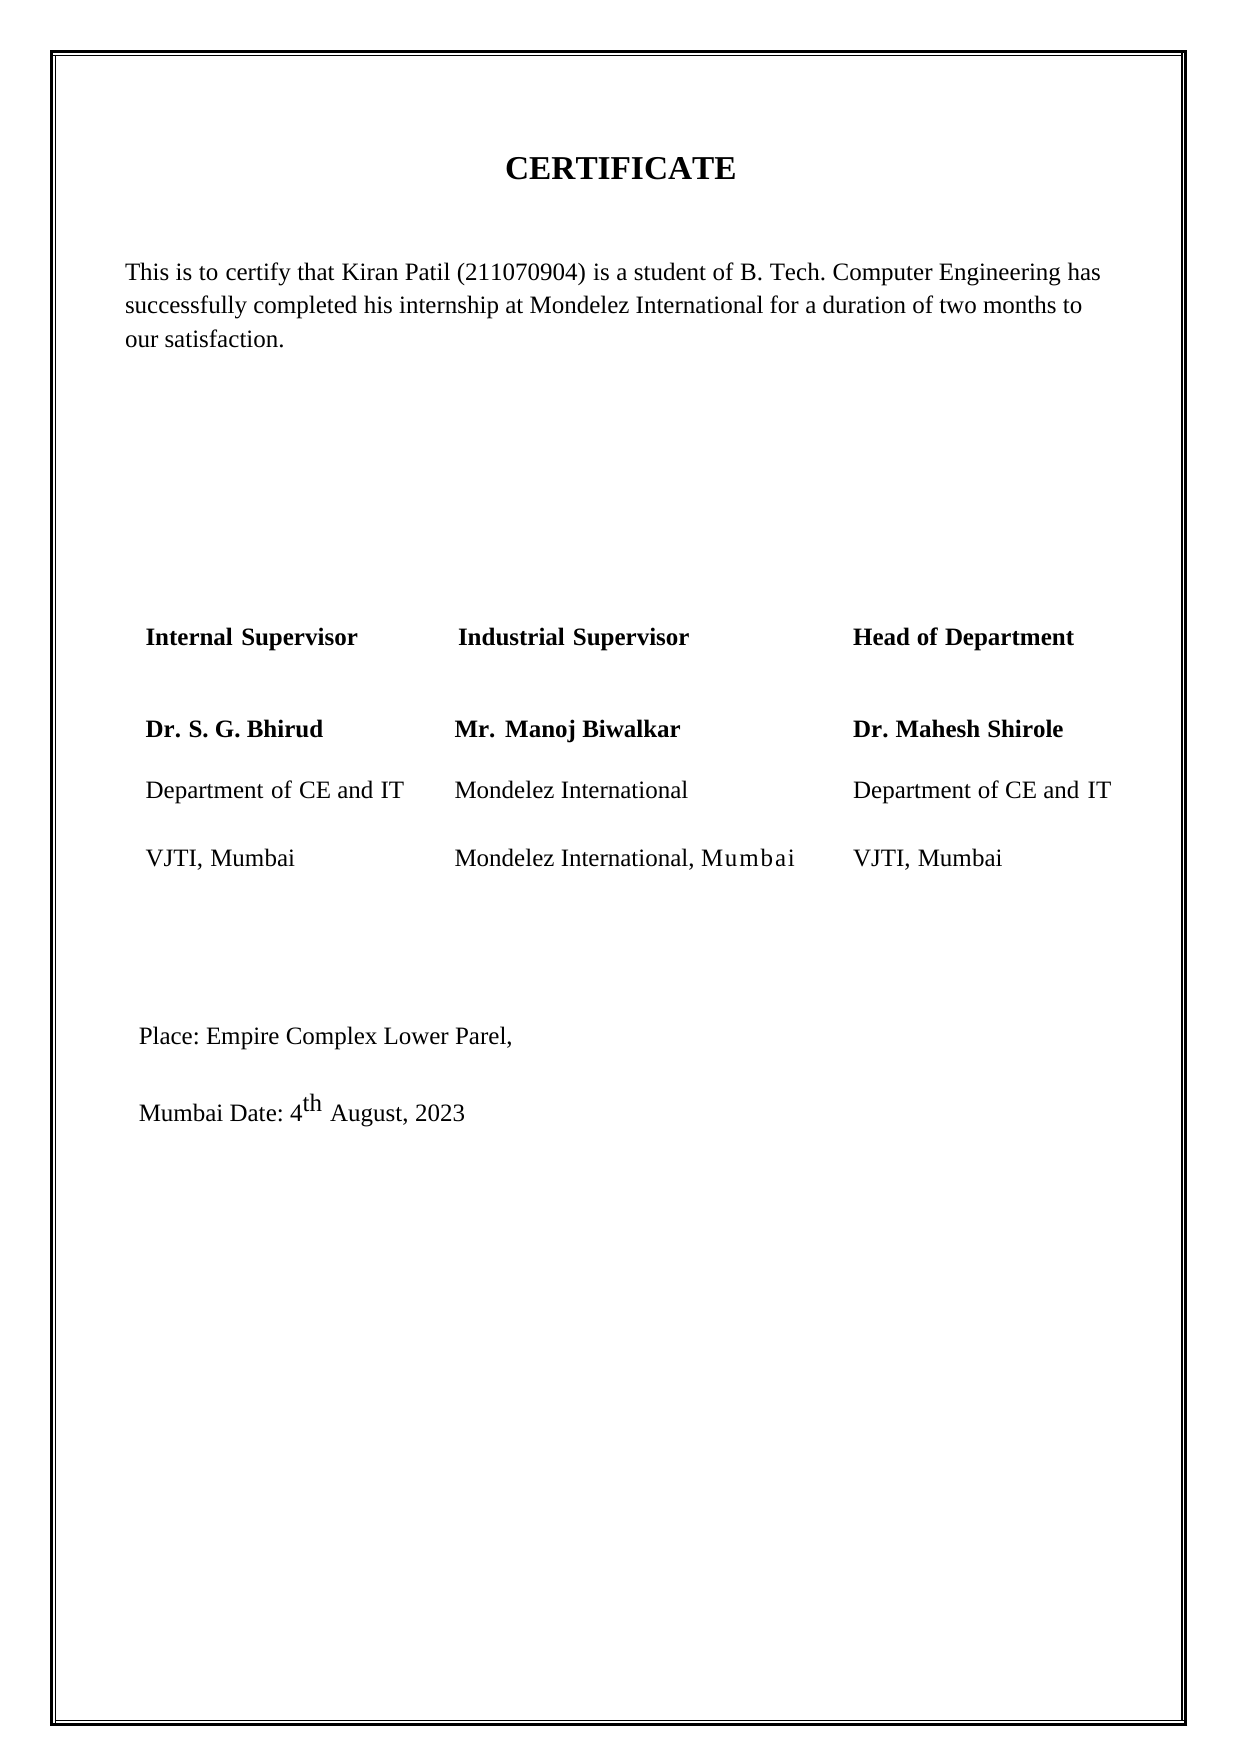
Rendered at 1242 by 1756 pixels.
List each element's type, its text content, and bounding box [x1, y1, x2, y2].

text This is to certify that Kiran Patil (211070904) is a student of B. Tech. Computer Engineering has successfully completed his internship at Mondelez International for a duration of two months to our satisfaction. [125, 257, 1111, 353]
table_cell Dr. Mahesh Shirole [818, 685, 1124, 763]
subtitle CERTIFICATE [274, 148, 967, 186]
table_cell Department of CE and IT [125, 763, 427, 827]
table_header Head of Department [818, 625, 1124, 685]
table_cell Department of CE and IT [818, 763, 1124, 827]
table_cell VJTI, Mumbai [818, 828, 1124, 874]
text Place: Empire Complex Lower Parel, Mumbai Date: 4th August, 2023 [138, 1021, 598, 1127]
table_header Internal Supervisor [125, 625, 427, 685]
table_cell Dr. S. G. Bhirud [125, 685, 427, 763]
table_cell Mondelez International [427, 763, 817, 827]
table_cell Mondelez International, Mumbai [427, 828, 817, 874]
table_header Industrial Supervisor [427, 625, 817, 685]
table_cell Mr. Manoj Biwalkar [427, 685, 817, 763]
table_cell VJTI, Mumbai [125, 828, 427, 874]
